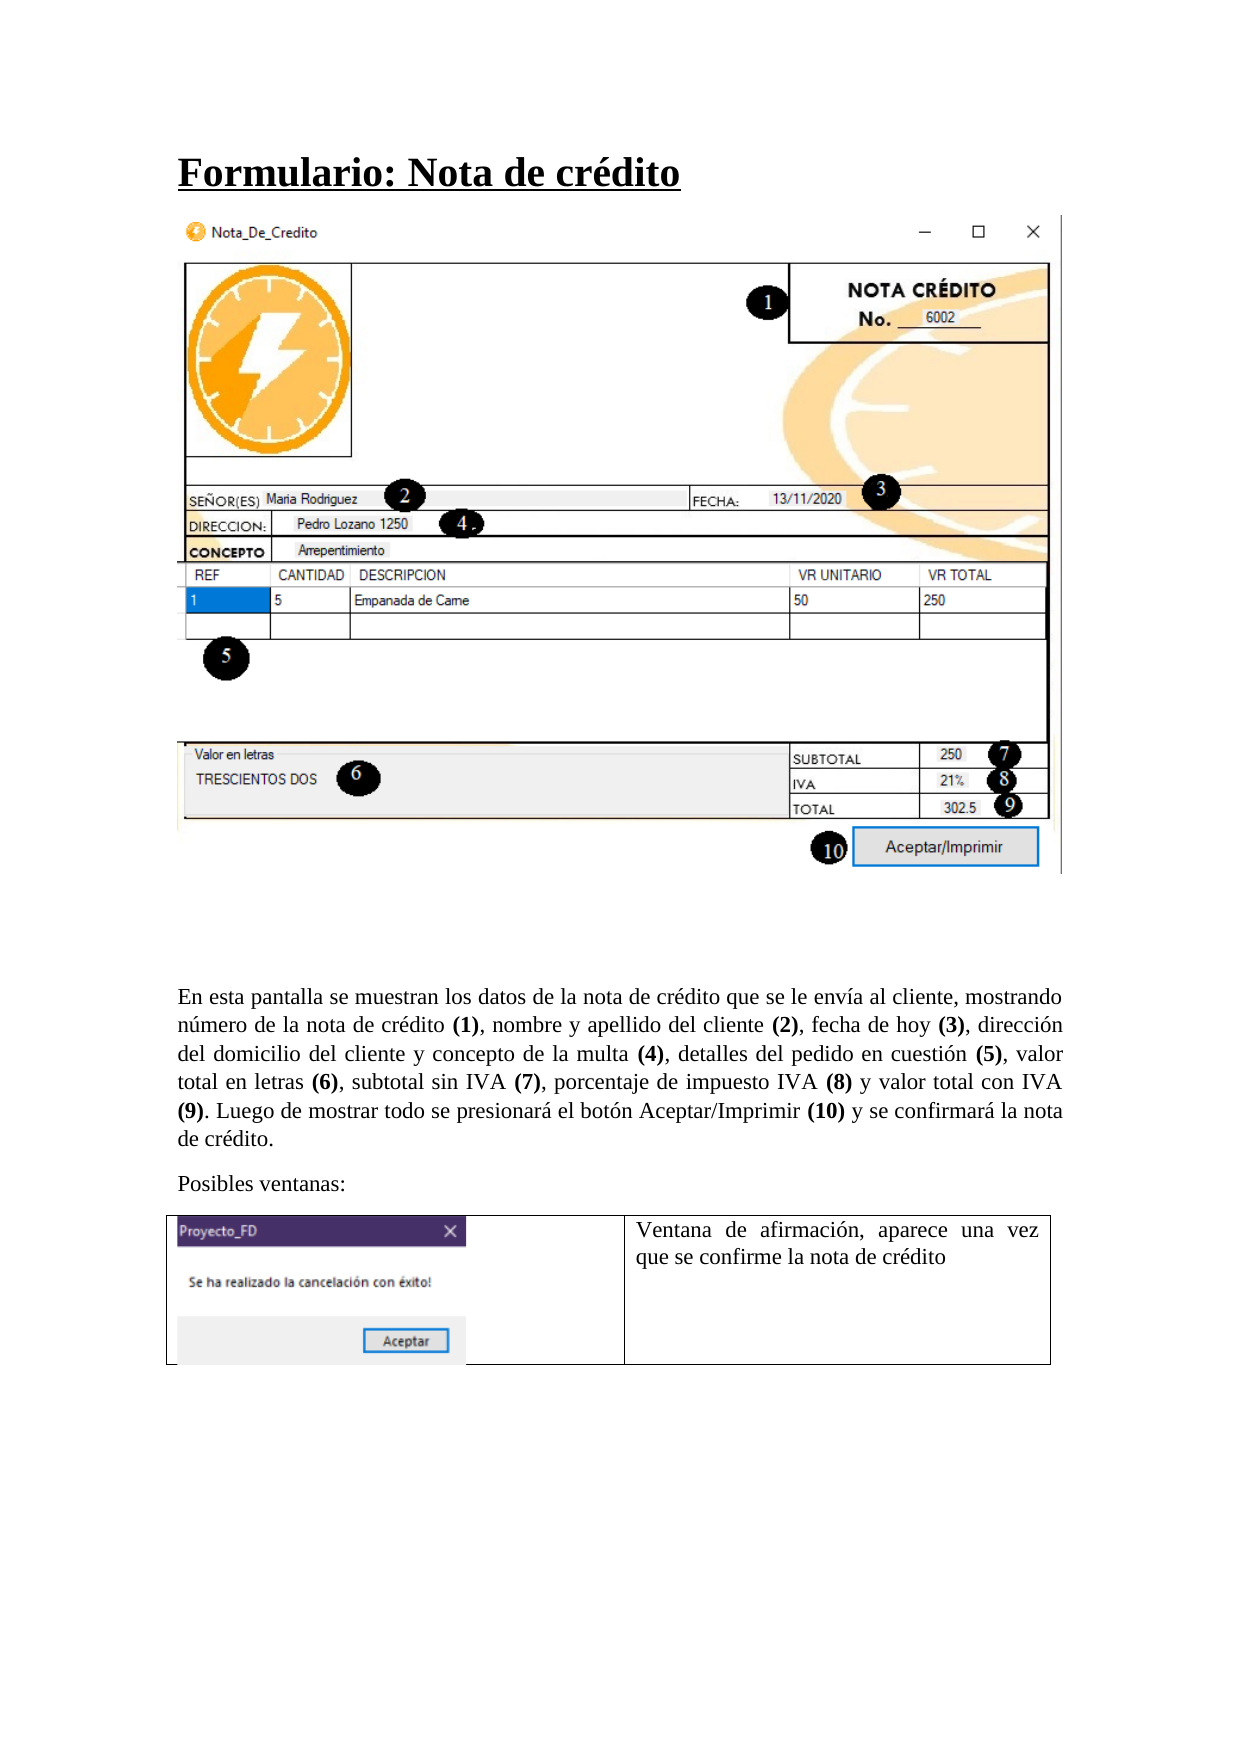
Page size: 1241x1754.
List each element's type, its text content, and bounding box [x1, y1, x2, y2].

table_header [467, 1216, 624, 1364]
picture [177, 215, 1062, 874]
text Formulario: Nota de crédito [177, 148, 1063, 196]
text Posibles ventanas: [177, 1170, 1063, 1197]
text En esta pantalla se muestran los datos de la nota de crédito que se le envía al cliente, mostrando número de la nota de crédito (1), nombre y apellido del cliente (2), fecha de hoy (3), dirección del domicilio del cliente y concepto de la multa (4), detalles del pedido en cuestión (5), valor total en letras (6), subtotal sin IVA (7), porcentaje de impuesto IVA (8) y valor total con IVA (9). Luego de mostrar todo se presionará el botón Aceptar/Imprimir (10) y se confirmará la nota de crédito. [177, 983, 1063, 1151]
table_header [167, 1216, 177, 1364]
table_header Ventana de afirmación, aparece una vez que se confirme la nota de crédito [625, 1216, 1050, 1364]
picture [177, 1216, 467, 1365]
